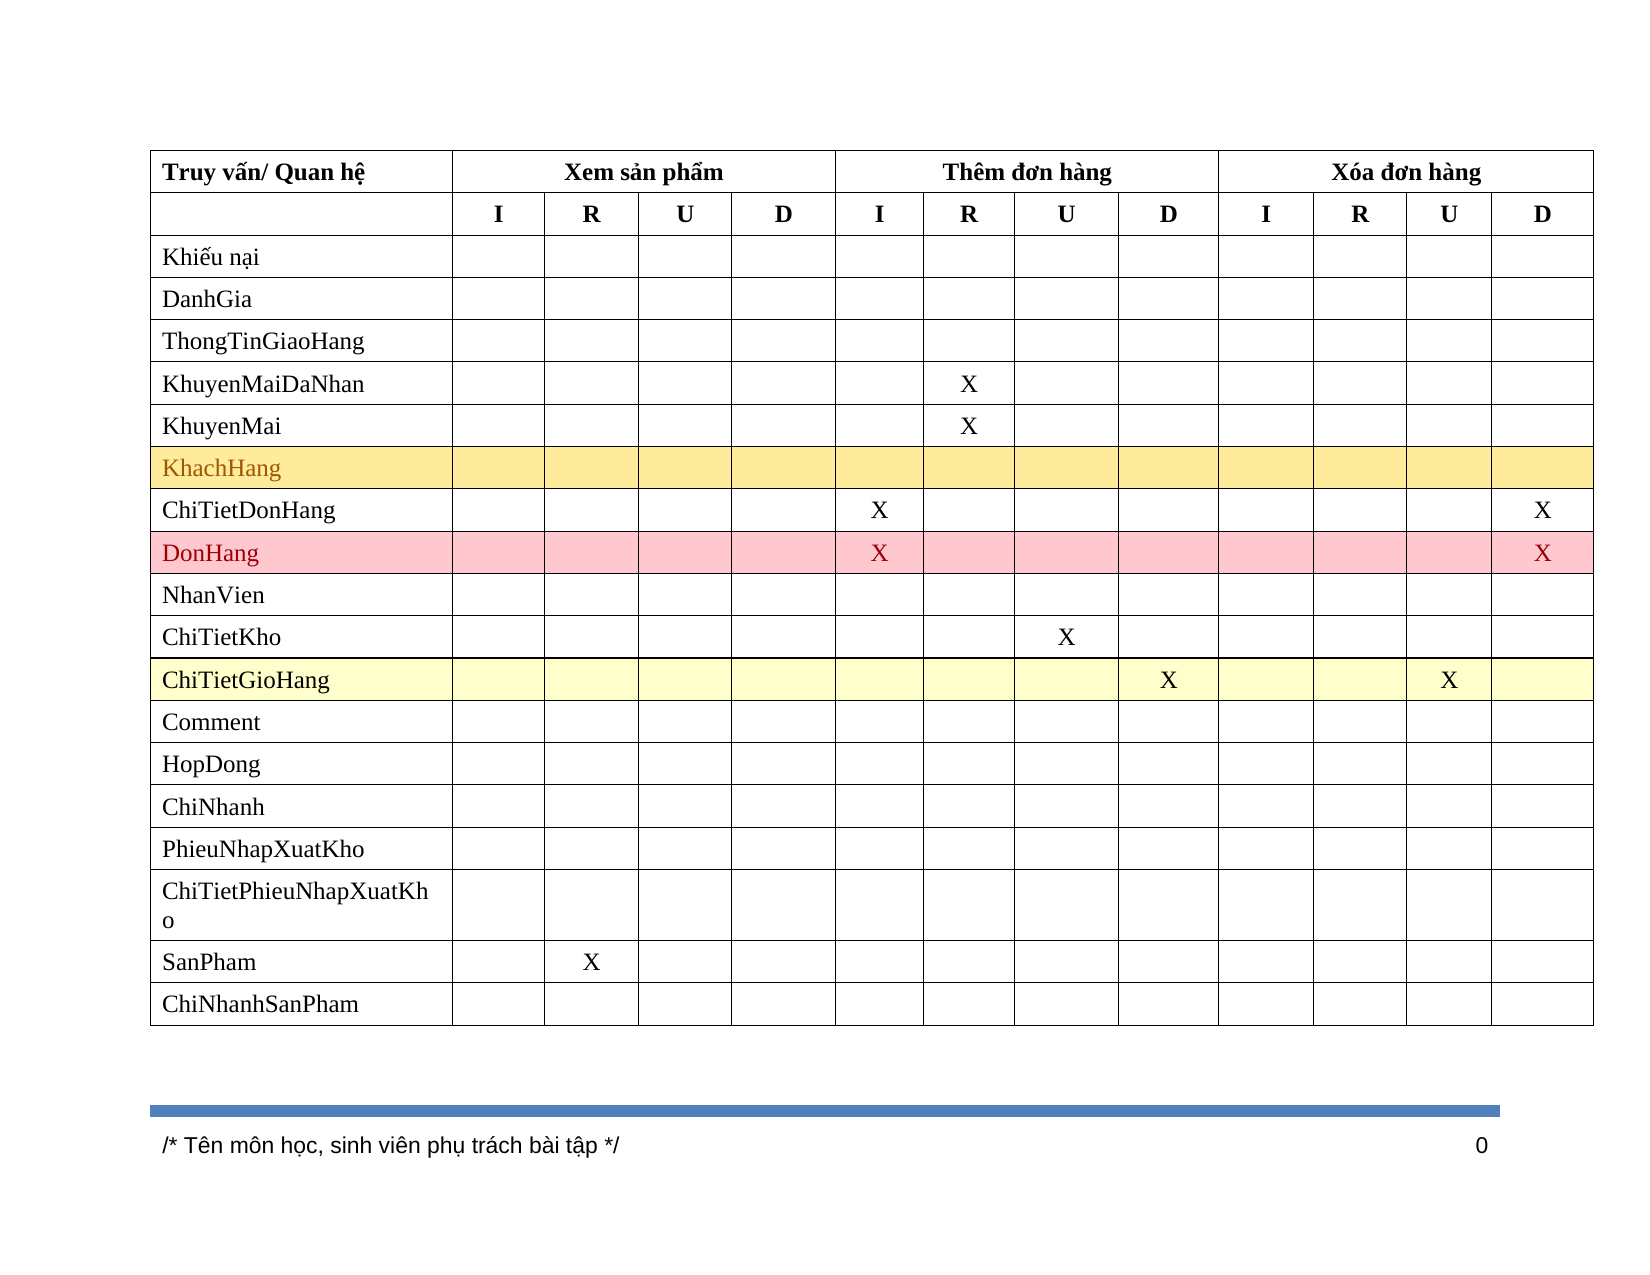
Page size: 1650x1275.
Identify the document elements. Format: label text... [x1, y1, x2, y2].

table_cell [732, 320, 835, 361]
table_cell [1015, 447, 1118, 488]
table_cell U [1015, 193, 1118, 234]
table_cell [836, 828, 923, 869]
table_cell [1119, 870, 1218, 940]
table_cell [1015, 828, 1118, 869]
table_cell [836, 447, 923, 488]
table_cell [1314, 320, 1406, 361]
table_cell [1219, 574, 1313, 615]
table_cell [732, 362, 835, 404]
table_cell [453, 785, 544, 827]
table_cell [545, 362, 638, 404]
table_cell [1015, 236, 1118, 277]
table_cell [1015, 489, 1118, 531]
table_cell [639, 320, 731, 361]
table_cell [836, 405, 923, 446]
table_cell [1314, 701, 1406, 742]
table_cell [1119, 785, 1218, 827]
table_cell [453, 489, 544, 531]
table_cell [1119, 701, 1218, 742]
table_cell [1219, 532, 1313, 573]
table_cell [639, 574, 731, 615]
table_cell [924, 489, 1014, 531]
table_cell [545, 574, 638, 615]
table_cell [732, 828, 835, 869]
table_cell [836, 941, 923, 982]
table_cell [453, 983, 544, 1024]
table_cell [1314, 574, 1406, 615]
table_cell [1314, 447, 1406, 488]
table_cell [1119, 320, 1218, 361]
table_cell [1492, 574, 1593, 615]
table_cell [924, 616, 1014, 657]
table_cell [1314, 362, 1406, 404]
table_cell NhanVien [151, 574, 452, 615]
table_cell D [1119, 193, 1218, 234]
table_cell [1407, 941, 1491, 982]
table_cell [1119, 983, 1218, 1024]
table_cell [1119, 489, 1218, 531]
table_cell R [924, 193, 1014, 234]
table_cell [732, 489, 835, 531]
table_cell KhuyenMaiDaNhan [151, 362, 452, 404]
table_cell KhachHang [151, 447, 452, 488]
table_cell [1015, 870, 1118, 940]
table_cell [1119, 405, 1218, 446]
table_cell [1015, 701, 1118, 742]
table_cell D [732, 193, 835, 234]
table_cell [1407, 828, 1491, 869]
table_cell [836, 278, 923, 319]
table_cell [1219, 983, 1313, 1024]
table_cell [1492, 236, 1593, 277]
table_cell [1314, 532, 1406, 573]
table_cell [1314, 983, 1406, 1024]
table_cell [1407, 574, 1491, 615]
table_cell [1119, 616, 1218, 657]
table_cell ChiTietGioHang [151, 659, 452, 700]
table_cell [639, 785, 731, 827]
table_header Truy vấn/ Quan hệ [151, 151, 452, 192]
table_cell [1492, 983, 1593, 1024]
table_cell [1219, 828, 1313, 869]
table_cell [639, 941, 731, 982]
table_cell DonHang [151, 532, 452, 573]
table_cell [1492, 616, 1593, 657]
table_cell [453, 362, 544, 404]
table_cell [924, 447, 1014, 488]
table_cell [1492, 870, 1593, 940]
table_cell [1407, 701, 1491, 742]
table_cell U [1407, 193, 1491, 234]
table_cell ChiTietPhieuNhapXuatKho [151, 870, 452, 940]
table_cell [545, 405, 638, 446]
table_cell [732, 236, 835, 277]
table_cell X [1407, 659, 1491, 700]
table_cell [1492, 785, 1593, 827]
table_cell X [1119, 659, 1218, 700]
table_cell [1492, 941, 1593, 982]
table_cell R [1314, 193, 1406, 234]
table_cell [1407, 743, 1491, 784]
table_cell [1219, 701, 1313, 742]
table_cell [836, 236, 923, 277]
table_cell [453, 743, 544, 784]
table_cell ChiTietKho [151, 616, 452, 657]
table_cell [1015, 405, 1118, 446]
table_cell [1219, 489, 1313, 531]
table_cell [924, 278, 1014, 319]
table_cell [732, 870, 835, 940]
table_cell [639, 236, 731, 277]
table_cell Comment [151, 701, 452, 742]
table_cell [1015, 362, 1118, 404]
table_cell [1015, 320, 1118, 361]
table_cell U [639, 193, 731, 234]
table_cell [732, 616, 835, 657]
table_cell [924, 828, 1014, 869]
table_cell [732, 659, 835, 700]
table_cell [453, 941, 544, 982]
table_cell [1015, 941, 1118, 982]
table_cell PhieuNhapXuatKho [151, 828, 452, 869]
table_cell [1407, 278, 1491, 319]
table_cell [924, 743, 1014, 784]
table_cell [1015, 532, 1118, 573]
table_cell [1015, 785, 1118, 827]
table_cell [1492, 828, 1593, 869]
table_cell [545, 659, 638, 700]
table_cell [1407, 870, 1491, 940]
table_cell [924, 574, 1014, 615]
table_cell I [453, 193, 544, 234]
table_cell [1314, 236, 1406, 277]
table_header Xem sản phẩm [453, 151, 835, 192]
table_cell [836, 870, 923, 940]
table_cell [453, 701, 544, 742]
table_cell [1407, 236, 1491, 277]
table_cell [1407, 320, 1491, 361]
table_cell [453, 828, 544, 869]
table_cell [545, 320, 638, 361]
table_cell [453, 320, 544, 361]
table_cell [1314, 489, 1406, 531]
table_cell [1492, 405, 1593, 446]
table_cell [1219, 362, 1313, 404]
table_cell [639, 743, 731, 784]
table_cell [1407, 532, 1491, 573]
table_cell [1015, 659, 1118, 700]
table_cell [1492, 659, 1593, 700]
table_cell X [924, 362, 1014, 404]
table_cell [732, 574, 835, 615]
table_cell [1314, 659, 1406, 700]
table_cell [1119, 362, 1218, 404]
table_cell [1119, 532, 1218, 573]
table_cell [1119, 574, 1218, 615]
table_cell D [1492, 193, 1593, 234]
table_cell [924, 785, 1014, 827]
table_cell [639, 405, 731, 446]
table_cell R [545, 193, 638, 234]
table_header Xóa đơn hàng [1219, 151, 1593, 192]
table_cell [1314, 405, 1406, 446]
table_cell [639, 447, 731, 488]
table_cell [1119, 278, 1218, 319]
table_cell [1407, 616, 1491, 657]
table_cell [1314, 278, 1406, 319]
table_cell [1314, 828, 1406, 869]
table_cell [1492, 743, 1593, 784]
table_cell [1119, 743, 1218, 784]
table_cell [732, 405, 835, 446]
table_cell [1015, 743, 1118, 784]
table_cell [1492, 701, 1593, 742]
table_cell [639, 532, 731, 573]
table_cell [924, 532, 1014, 573]
table_cell [1015, 983, 1118, 1024]
table_cell [1407, 405, 1491, 446]
table_cell [836, 574, 923, 615]
table_cell [545, 489, 638, 531]
table_cell [1407, 362, 1491, 404]
table_cell [1407, 785, 1491, 827]
table_cell HopDong [151, 743, 452, 784]
table_cell X [836, 489, 923, 531]
table_cell [1119, 828, 1218, 869]
table_cell [836, 701, 923, 742]
table_cell [1492, 362, 1593, 404]
table_cell [639, 983, 731, 1024]
table_cell [1407, 983, 1491, 1024]
table_cell [732, 447, 835, 488]
table_cell [1119, 447, 1218, 488]
table_cell [924, 320, 1014, 361]
table_cell [1407, 489, 1491, 531]
table_cell [639, 489, 731, 531]
table_cell [1219, 320, 1313, 361]
table_cell [732, 983, 835, 1024]
table_cell [1219, 236, 1313, 277]
table_cell X [836, 532, 923, 573]
table_cell [1219, 616, 1313, 657]
table_cell X [924, 405, 1014, 446]
table_cell [639, 828, 731, 869]
table_cell [1492, 320, 1593, 361]
table_cell [732, 701, 835, 742]
table_cell [1314, 941, 1406, 982]
table_cell [1314, 870, 1406, 940]
table_cell [453, 870, 544, 940]
table_cell [545, 447, 638, 488]
table_cell [545, 983, 638, 1024]
table_cell [639, 659, 731, 700]
table_cell [1219, 743, 1313, 784]
table_cell [836, 659, 923, 700]
table_cell [836, 785, 923, 827]
table_cell [836, 320, 923, 361]
table_cell [1219, 405, 1313, 446]
table_cell [924, 983, 1014, 1024]
table_cell [1015, 278, 1118, 319]
table_cell [639, 616, 731, 657]
table_cell [732, 532, 835, 573]
table_cell DanhGia [151, 278, 452, 319]
table_cell [1219, 941, 1313, 982]
table_cell [1015, 574, 1118, 615]
table_cell [545, 236, 638, 277]
table_header Thêm đơn hàng [836, 151, 1218, 192]
table_cell [1314, 616, 1406, 657]
table_cell [924, 659, 1014, 700]
table_cell [453, 447, 544, 488]
table_cell [1219, 278, 1313, 319]
table_cell [151, 193, 452, 234]
table_cell [1407, 447, 1491, 488]
table_cell I [1219, 193, 1313, 234]
table_cell ChiTietDonHang [151, 489, 452, 531]
table_cell [924, 870, 1014, 940]
table_cell [545, 785, 638, 827]
table_cell [453, 405, 544, 446]
table_cell SanPham [151, 941, 452, 982]
table_cell [545, 278, 638, 319]
table_cell [453, 574, 544, 615]
table_cell [1219, 785, 1313, 827]
table_cell [836, 983, 923, 1024]
table_cell [545, 828, 638, 869]
table_cell [453, 616, 544, 657]
table_cell X [1492, 489, 1593, 531]
table_cell [836, 743, 923, 784]
table_cell [1119, 236, 1218, 277]
table_cell ChiNhanh [151, 785, 452, 827]
table_cell [545, 870, 638, 940]
table_cell [639, 701, 731, 742]
table_cell [453, 532, 544, 573]
table_cell [545, 616, 638, 657]
table_cell [1219, 870, 1313, 940]
table_cell I [836, 193, 923, 234]
table_cell [453, 659, 544, 700]
table_cell [924, 236, 1014, 277]
table_cell [732, 743, 835, 784]
table_cell [639, 870, 731, 940]
table_cell [1219, 447, 1313, 488]
table_cell [545, 743, 638, 784]
table_cell Khiếu nại [151, 236, 452, 277]
table_cell [545, 701, 638, 742]
table_cell [1492, 278, 1593, 319]
table_cell [639, 278, 731, 319]
table_cell [836, 362, 923, 404]
table_cell X [1015, 616, 1118, 657]
table_cell [1492, 447, 1593, 488]
table_cell [545, 532, 638, 573]
table_cell [1119, 941, 1218, 982]
table_cell [732, 785, 835, 827]
table_cell [453, 278, 544, 319]
table_cell [924, 701, 1014, 742]
table_cell X [545, 941, 638, 982]
table_cell ThongTinGiaoHang [151, 320, 452, 361]
table_cell [836, 616, 923, 657]
table_cell [453, 236, 544, 277]
table_cell [1314, 743, 1406, 784]
table_cell [639, 362, 731, 404]
table_cell [1314, 785, 1406, 827]
table_cell KhuyenMai [151, 405, 452, 446]
table_cell [732, 941, 835, 982]
table_cell X [1492, 532, 1593, 573]
table_cell ChiNhanhSanPham [151, 983, 452, 1024]
table_cell [1219, 659, 1313, 700]
table_cell [732, 278, 835, 319]
table_cell [924, 941, 1014, 982]
